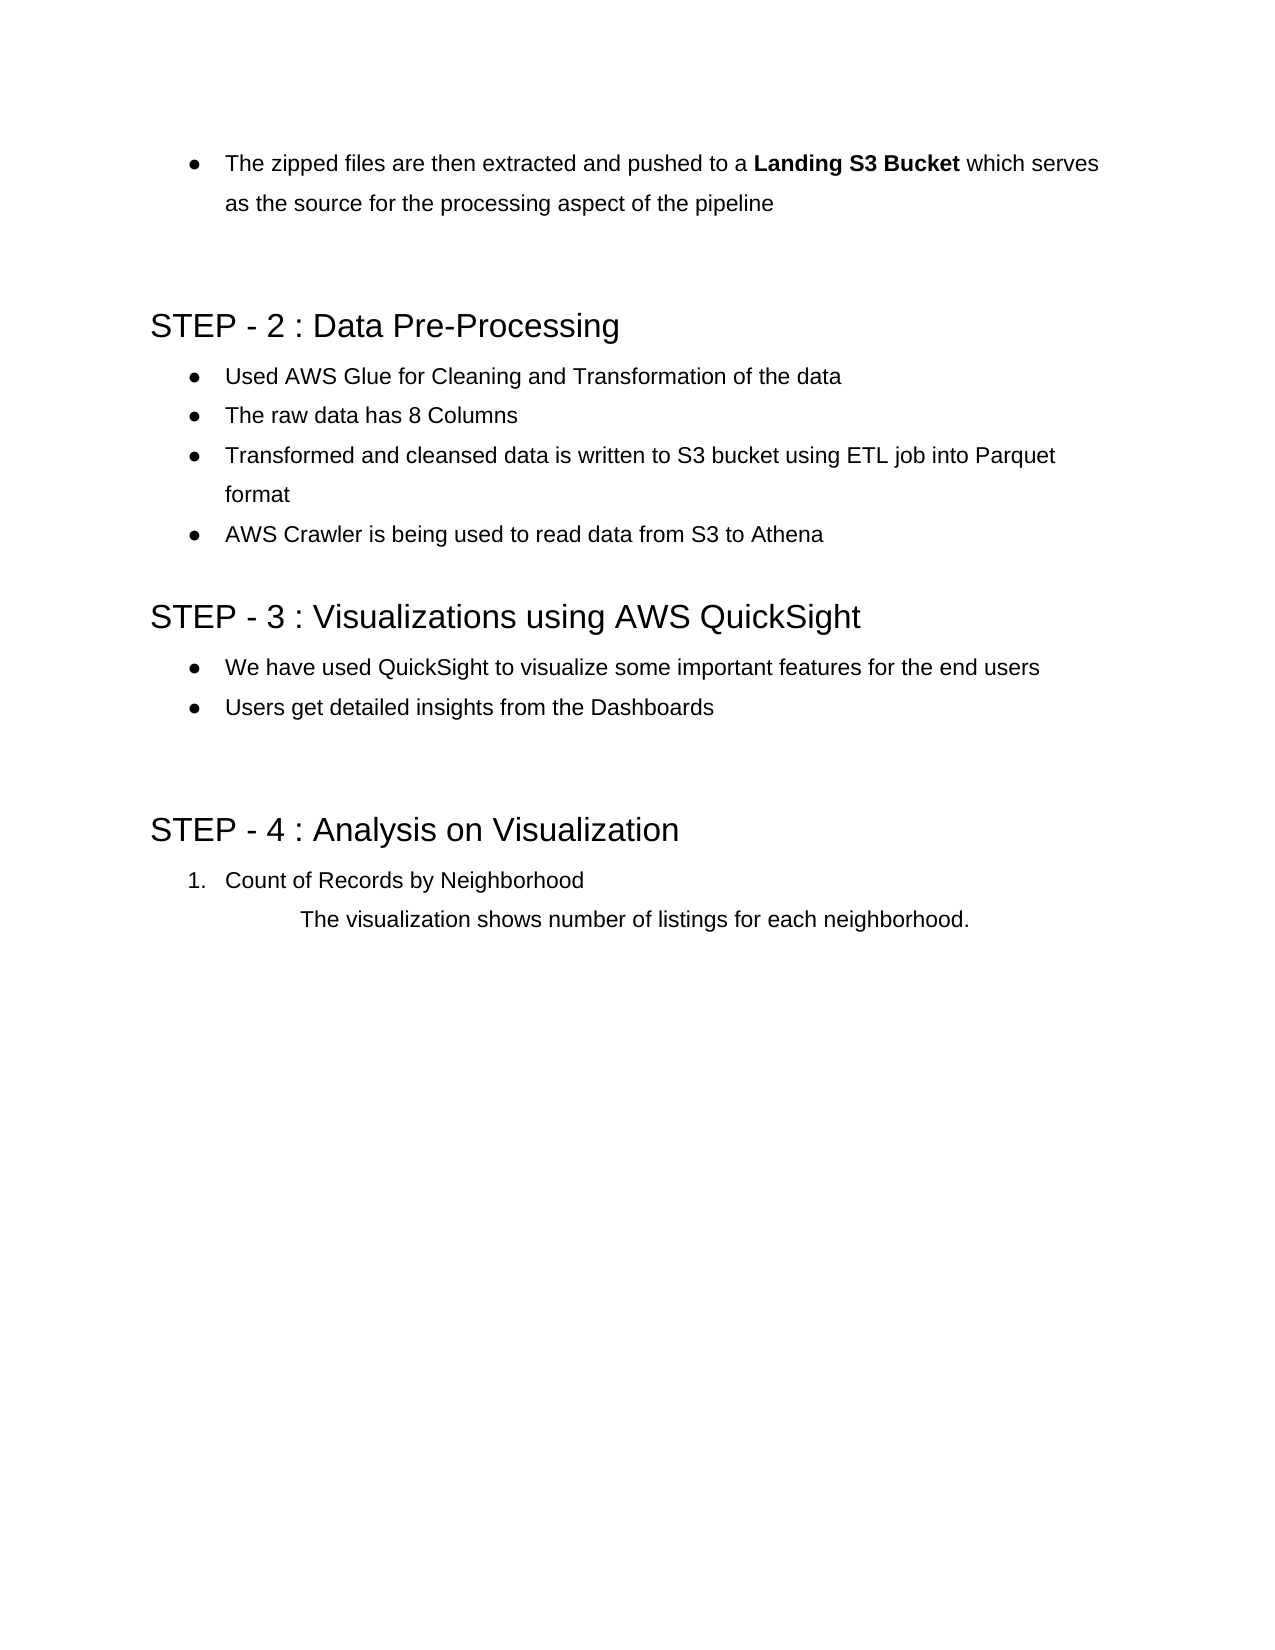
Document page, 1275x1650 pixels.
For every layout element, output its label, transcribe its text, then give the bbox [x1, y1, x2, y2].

list The visualization shows number of listings for each neighborhood. [300, 906, 1125, 933]
list Used AWS Glue for Cleaning and Transformation of the data [187, 363, 1125, 389]
list Count of Records by Neighborhood [187, 867, 1125, 893]
subtitle STEP - 4 : Analysis on Visualization [150, 810, 1125, 848]
subtitle STEP - 2 : Data Pre-Processing [150, 306, 1125, 344]
list The raw data has 8 Columns [187, 402, 1125, 428]
list AWS Crawler is being used to read data from S3 to Athena [187, 521, 1125, 547]
list The zipped files are then extracted and pushed to a Landing S3 Bucket which serves as the source for the processing aspect of the pipeline [187, 150, 1125, 216]
subtitle STEP - 3 : Visualizations using AWS QuickSight [150, 597, 1125, 636]
list Transformed and cleansed data is written to S3 bucket using ETL job into Parquet format [187, 442, 1125, 507]
list Users get detailed insights from the Dashboards [187, 694, 1125, 720]
list We have used QuickSight to visualize some important features for the end users [187, 654, 1125, 681]
